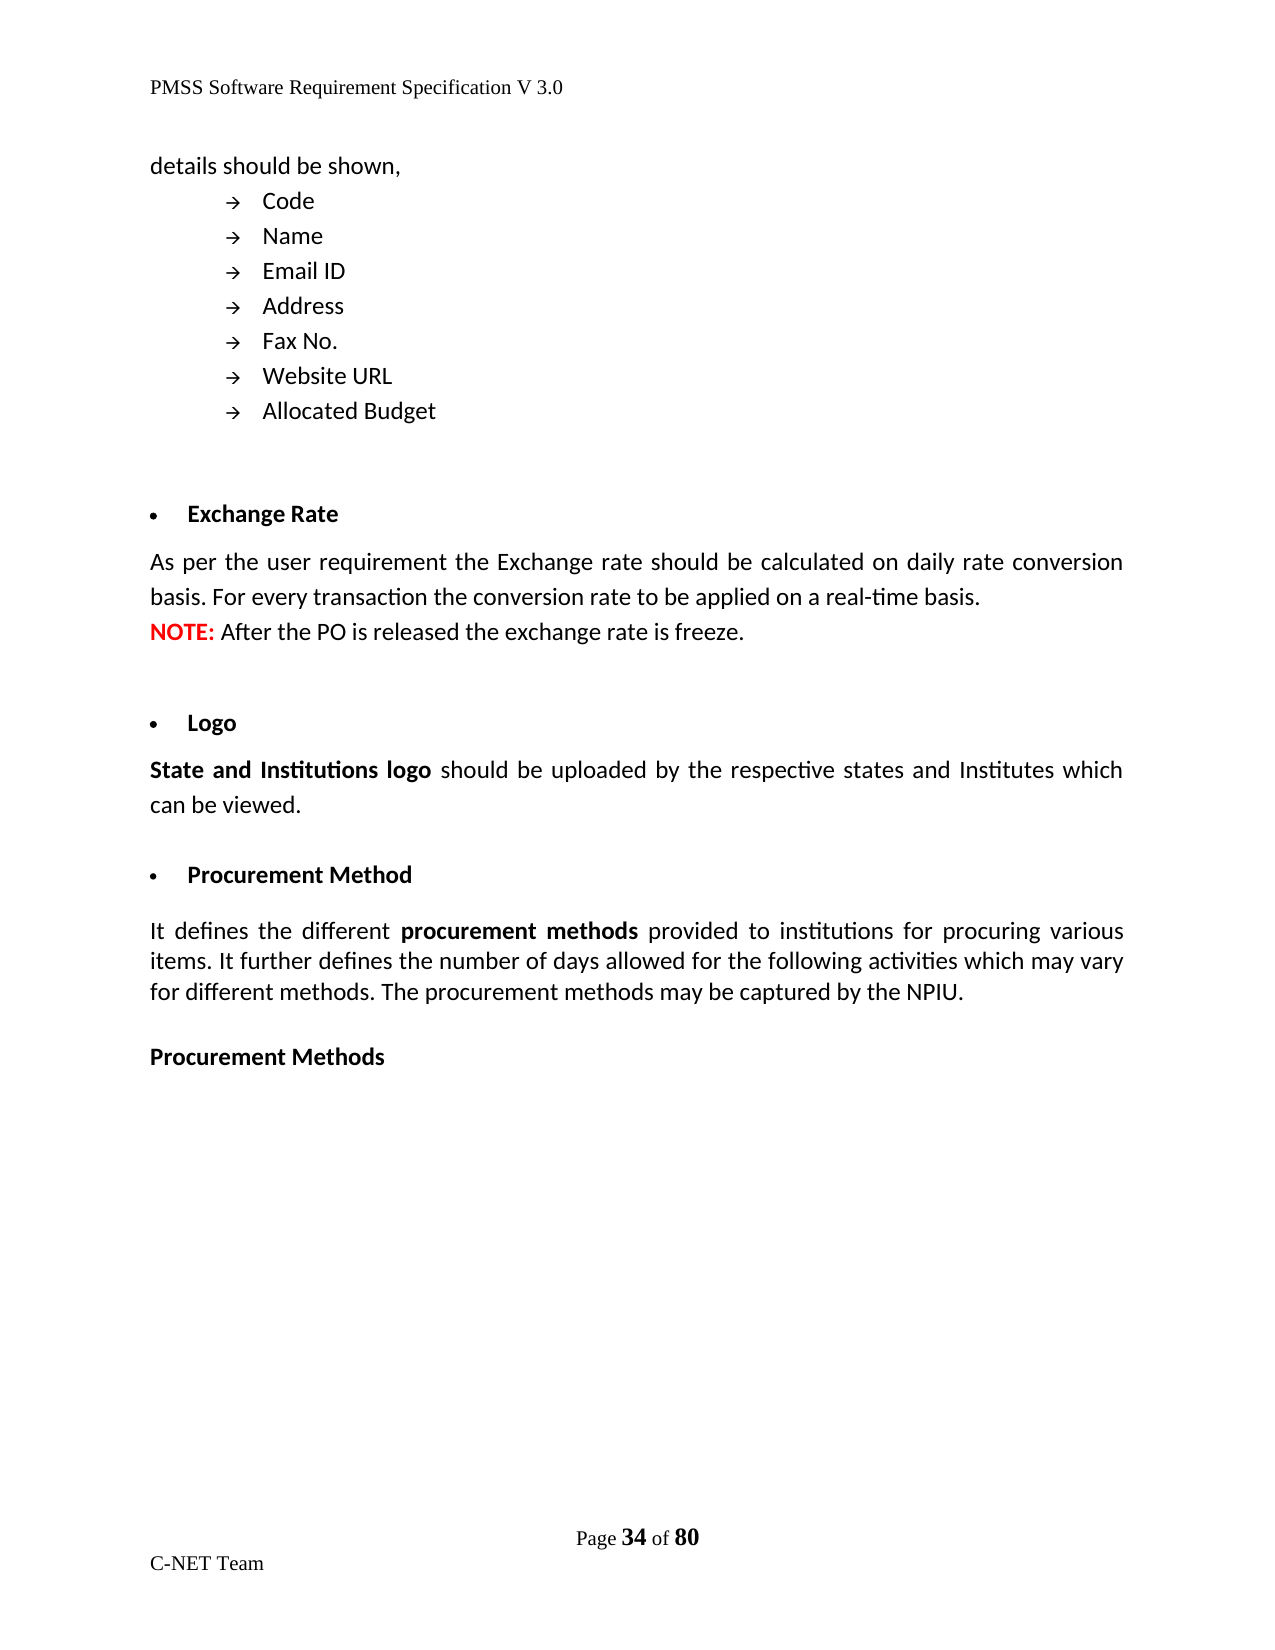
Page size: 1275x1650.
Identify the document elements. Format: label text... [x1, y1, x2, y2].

list Code [225, 185, 1125, 216]
list Logo [150, 707, 1125, 737]
list Address [225, 290, 1125, 321]
list Allocated Budget [225, 395, 1125, 426]
text It defines the different procurement methods provided to institutions for procuring various items. It further defines the number of days allowed for the following activities which may vary for different methods. The procurement methods may be captured by the NPIU. [150, 915, 1125, 1007]
text NOTE: After the PO is released the exchange rate is freeze. [150, 616, 1125, 646]
list Procurement Method [150, 859, 1125, 890]
text As per the user requirement the Exchange rate should be calculated on daily rate conversion basis. For every transaction the conversion rate to be applied on a real-time basis. [150, 546, 1125, 611]
list Fax No. [225, 325, 1125, 356]
text State and Institutions logo should be uploaded by the respective states and Institutes which can be viewed. [150, 754, 1125, 820]
list Email ID [225, 255, 1125, 286]
list Exchange Rate [150, 498, 1125, 529]
list Website URL [225, 360, 1125, 391]
list Name [225, 220, 1125, 251]
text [150, 150, 1125, 181]
text Procurement Methods [150, 1042, 1125, 1072]
